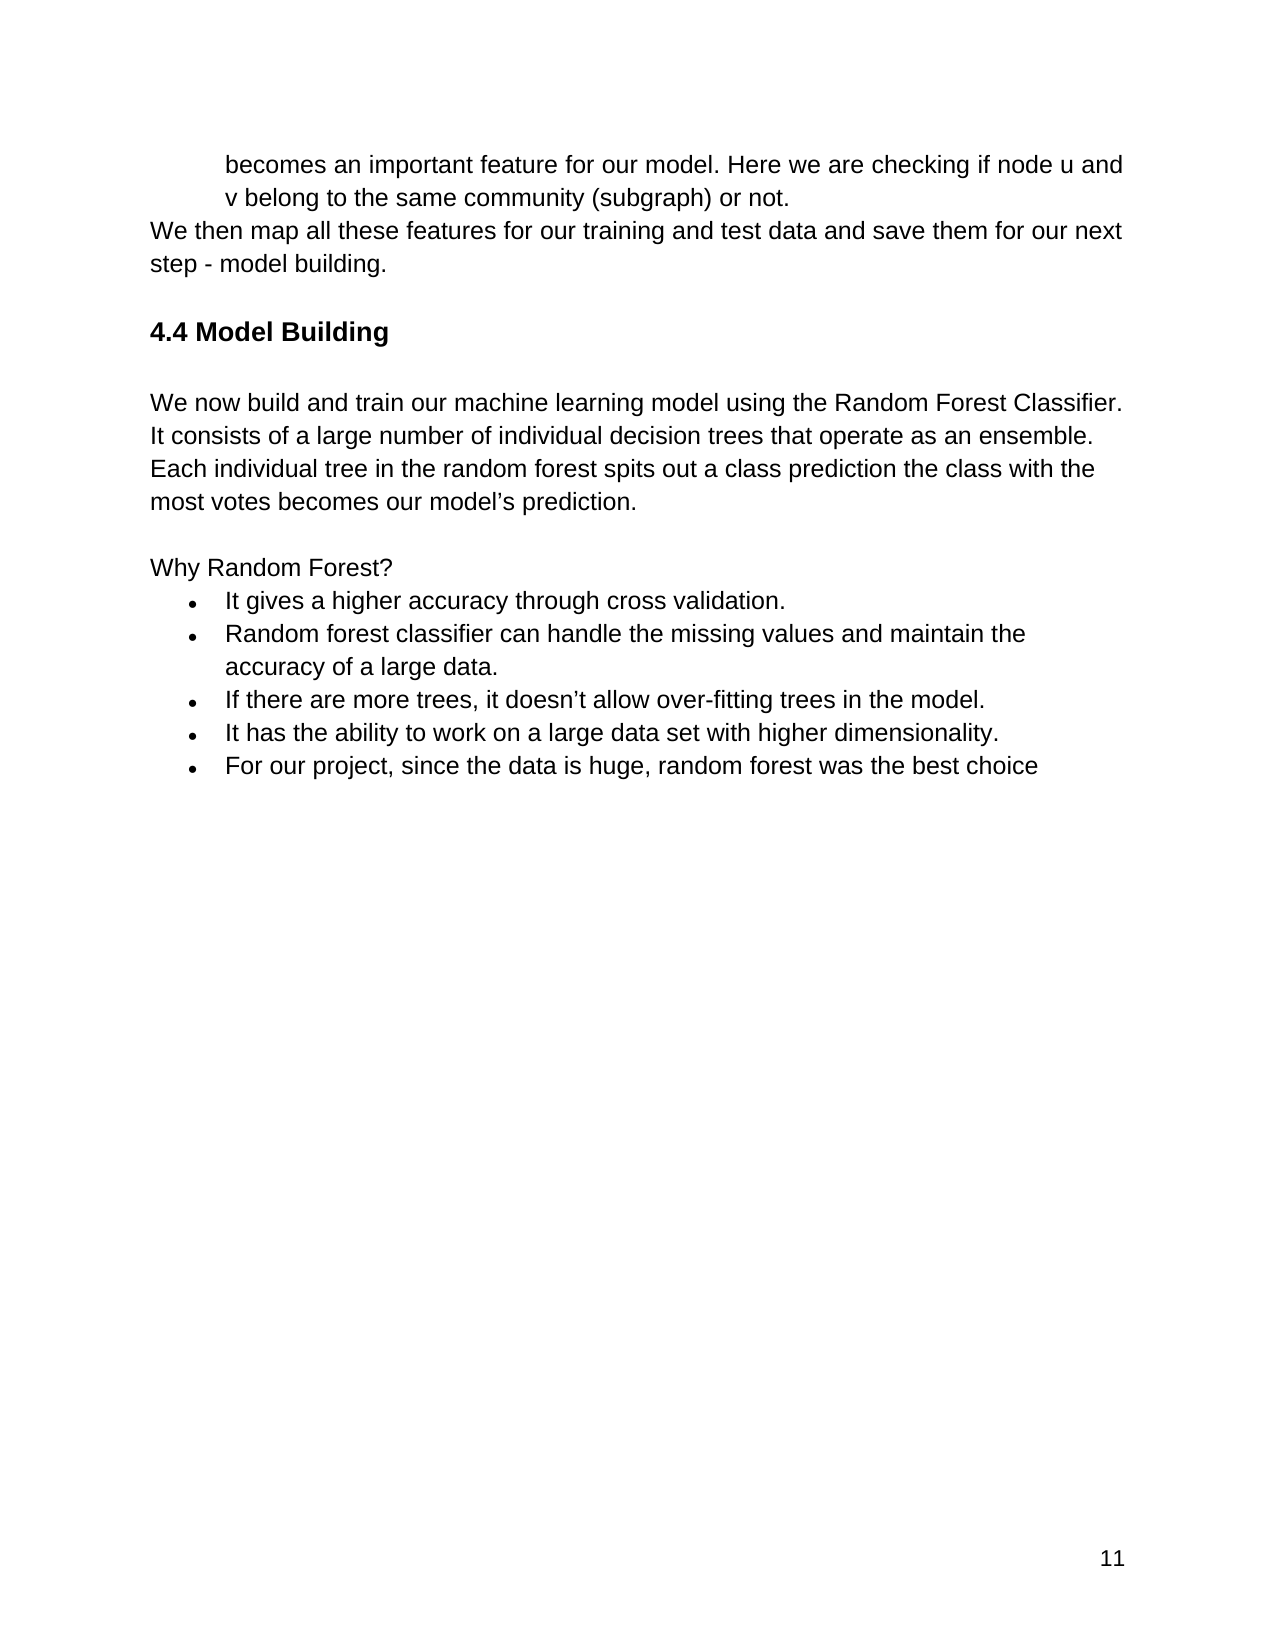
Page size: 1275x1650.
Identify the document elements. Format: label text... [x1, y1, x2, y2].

list If there are more trees, it doesn’t allow over-fitting trees in the model. [187, 685, 1125, 713]
list For our project, since the data is huge, random forest was the best choice [187, 751, 1125, 779]
text Why Random Forest? [150, 553, 1125, 581]
list It has the ability to work on a large data set with higher dimensionality. [187, 718, 1125, 747]
text We now build and train our machine learning model using the Random Forest Classifier. It consists of a large number of individual decision trees that operate as an ensemble. [150, 388, 1125, 449]
text We then map all these features for our training and test data and save them for our next step - model building. [150, 216, 1125, 278]
text 4.4 Model Building [150, 316, 1125, 347]
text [225, 150, 1125, 212]
list It gives a higher accuracy through cross validation. [187, 586, 1125, 614]
text Each individual tree in the random forest spits out a class prediction the class with the most votes becomes our model’s prediction. [150, 454, 1125, 515]
list Random forest classifier can handle the missing values and maintain the accuracy of a large data. [187, 619, 1125, 681]
